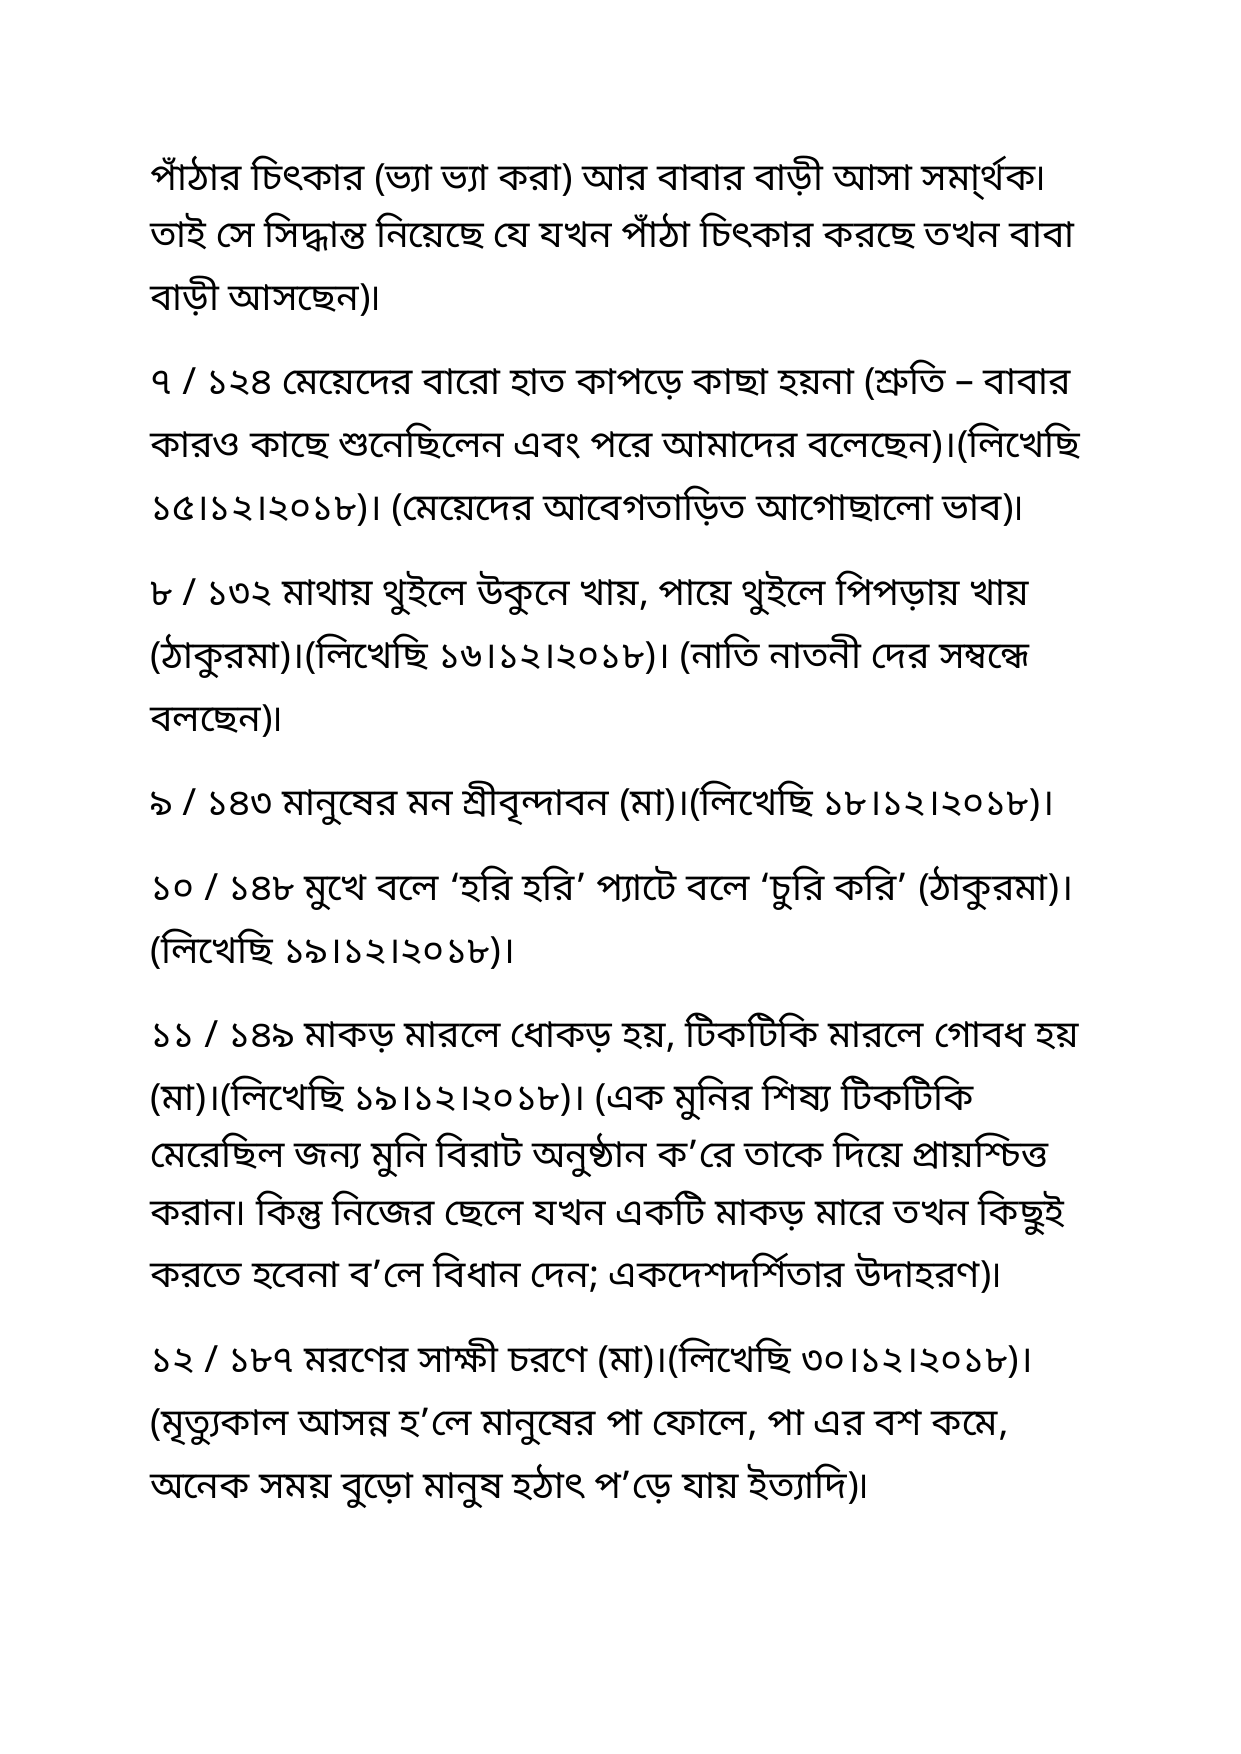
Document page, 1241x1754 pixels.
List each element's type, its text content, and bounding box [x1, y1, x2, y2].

text ৯ / ১৪৩ মানুষের মন শ্রীবৃন্দাবন (মা)।(লিখেছি ১৮।১২।২০১৮)। [150, 776, 1090, 831]
text ৭ / ১২৪ মেয়েদের বারো হাত কাপড়ে কাছা হয়না (শ্রুতি – বাবার কারও কাছে শুনেছিলেন এবং পরে আমাদের বলেছেন)।(লিখেছি ১৫।১২।২০১৮)। (মেয়েদের আবেগতাড়িত আগোছালো ভাব)৷ [150, 354, 1090, 536]
text ১১ / ১৪৯ মাকড় মারলে ধোকড় হয়, টিকটিকি মারলে গোবধ হয় (মা)।(লিখেছি ১৯।১২।২০১৮)। (এক মুনির শিষ্য টিকটিকি মেরেছিল জন্য মুনি বিরাট অনুষ্ঠান ক’রে তাকে দিয়ে প্রায়শ্চিত্ত করান৷ কিন্তু নিজের ছেলে যখন একটি মাকড় মারে তখন কিছুই করতে হবেনা ব’লে বিধান দেন; একদেশদর্শিতার উদাহরণ)৷ [150, 1008, 1090, 1303]
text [150, 150, 1090, 326]
text ১০ / ১৪৮ মুখে বলে ‘হরি হরি’ প্যাটে বলে ‘চুরি করি’ (ঠাকুরমা)।(লিখেছি ১৯।১২।২০১৮)। [150, 860, 1090, 978]
text ১২ / ১৮৭ মরণের সাক্ষী চরণে (মা)।(লিখেছি ৩০।১২।২০১৮)। (মৃত্যুকাল আসন্ন হ’লে মানুষের পা ফোলে, পা এর বশ কমে, অনেক সময় বুড়ো মানুষ হঠাৎ প’ড়ে যায় ইত্যাদি)৷ [150, 1332, 1090, 1514]
text ৮ / ১৩২ মাথায় থুইলে উকুনে খায়, পায়ে থুইলে পিপড়ায় খায় (ঠাকুরমা)।(লিখেছি ১৬।১২।২০১৮)। (নাতি নাতনী দের সম্বন্ধে বলছেন)৷ [150, 565, 1090, 747]
